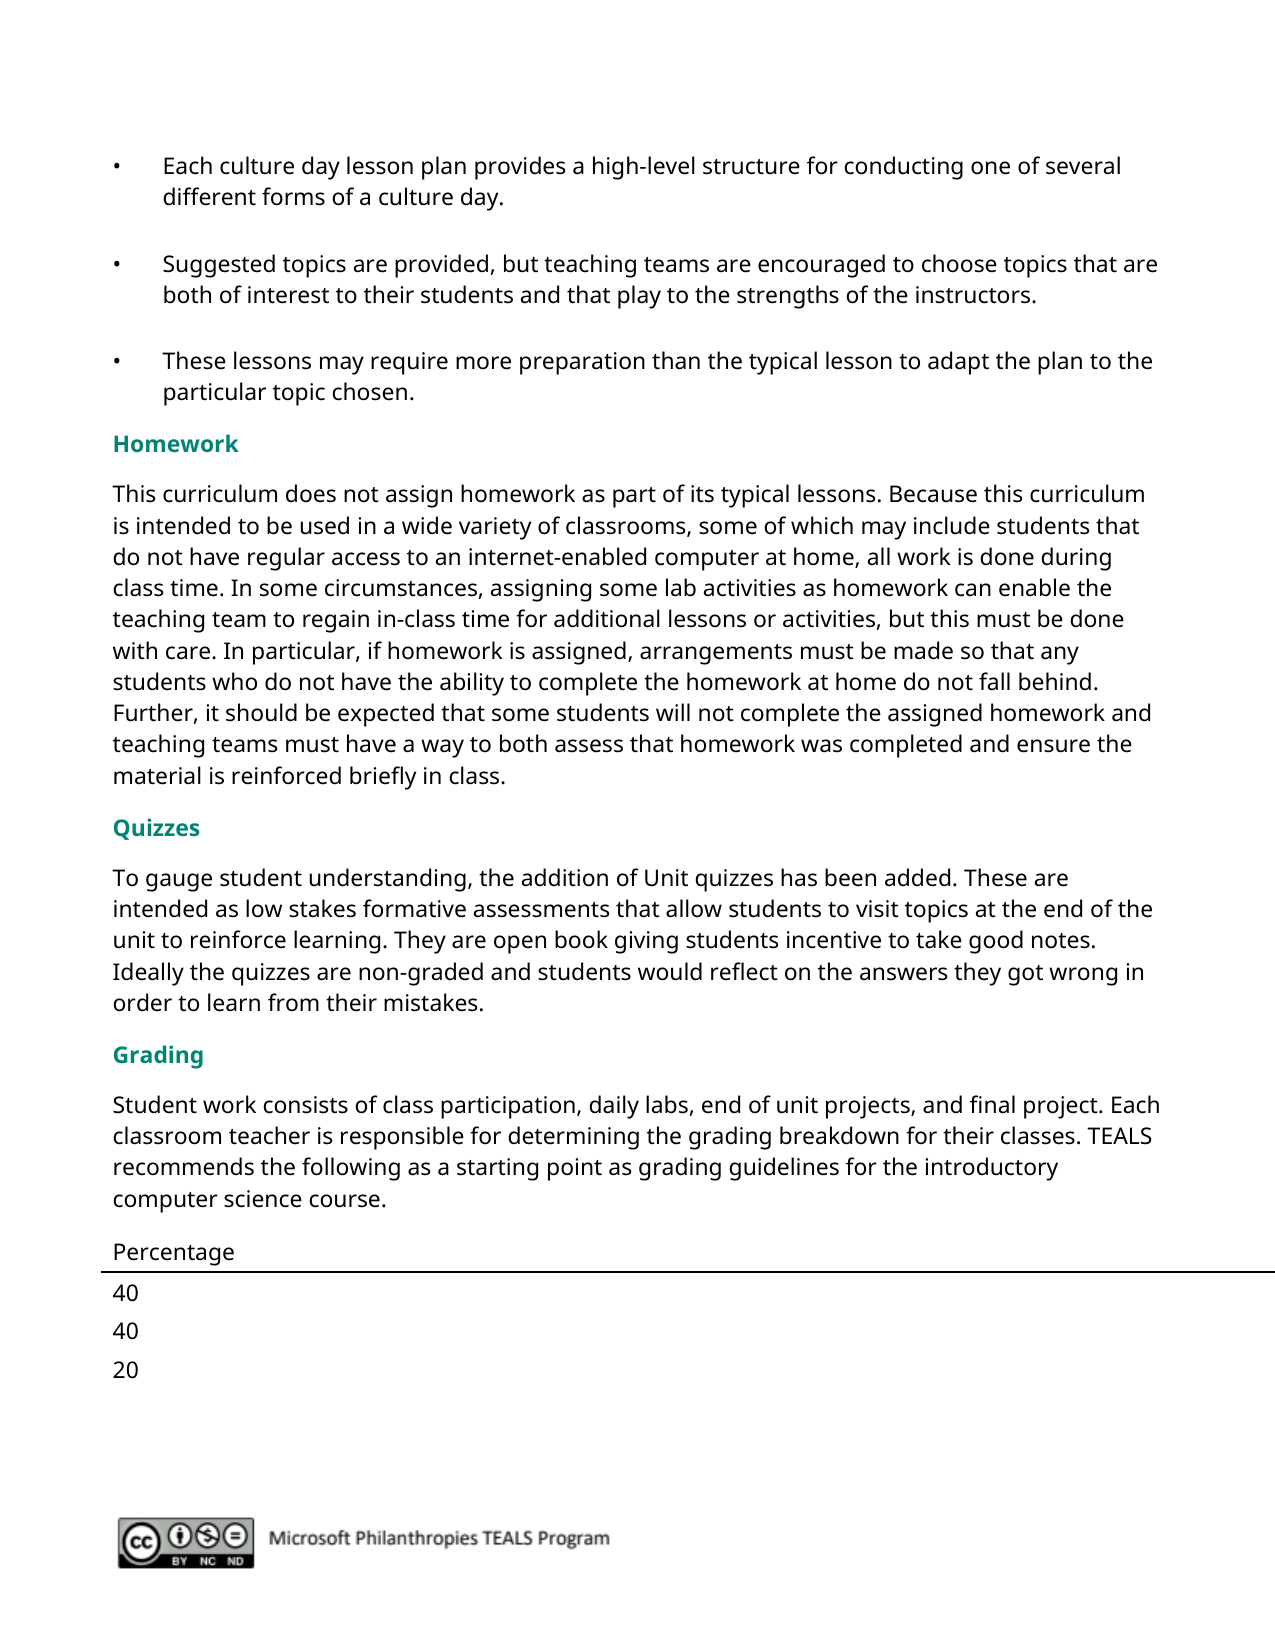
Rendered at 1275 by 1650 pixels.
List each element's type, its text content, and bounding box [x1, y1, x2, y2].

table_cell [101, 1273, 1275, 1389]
list Each culture day lesson plan provides a high-level structure for conducting one of several different forms of a culture day. [112, 150, 1162, 244]
subtitle Grading [112, 1039, 1162, 1070]
text To gauge student understanding, the addition of Unit quizzes has been added. These are intended as low stakes formative assessments that allow students to visit topics at the end of the unit to reinforce learning. They are open book giving students incentive to take good notes. Ideally the quizzes are non-graded and students would reflect on the answers they got wrong in order to learn from their mistakes. [112, 862, 1162, 1018]
list These lessons may require more preparation than the typical lesson to adapt the plan to the particular topic chosen. [112, 345, 1162, 407]
list Suggested topics are provided, but teaching teams are encouraged to choose topics that are both of interest to their students and that play to the strengths of the instructors. [112, 247, 1162, 341]
picture [112, 1511, 622, 1575]
subtitle Quizzes [112, 812, 1162, 843]
subtitle Homework [112, 428, 1162, 459]
text This curriculum does not assign homework as part of its typical lessons. Because this curriculum is intended to be used in a wide variety of classrooms, some of which may include students that do not have regular access to an internet-enabled computer at home, all work is done during class time. In some circumstances, assigning some lab activities as homework can enable the teaching team to regain in-class time for additional lessons or activities, but this must be done with care. In particular, if homework is assigned, arrangements must be made so that any students who do not have the ability to complete the homework at home do not fall behind. Further, it should be expected that some students will not complete the assigned homework and teaching teams must have a way to both assess that homework was completed and ensure the material is reinforced briefly in class. [112, 478, 1162, 791]
text Student work consists of class participation, daily labs, end of unit projects, and final project. Each classroom teacher is responsible for determining the grading breakdown for their classes. TEALS recommends the following as a starting point as grading guidelines for the introductory computer science course. [112, 1089, 1162, 1214]
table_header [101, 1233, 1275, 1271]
